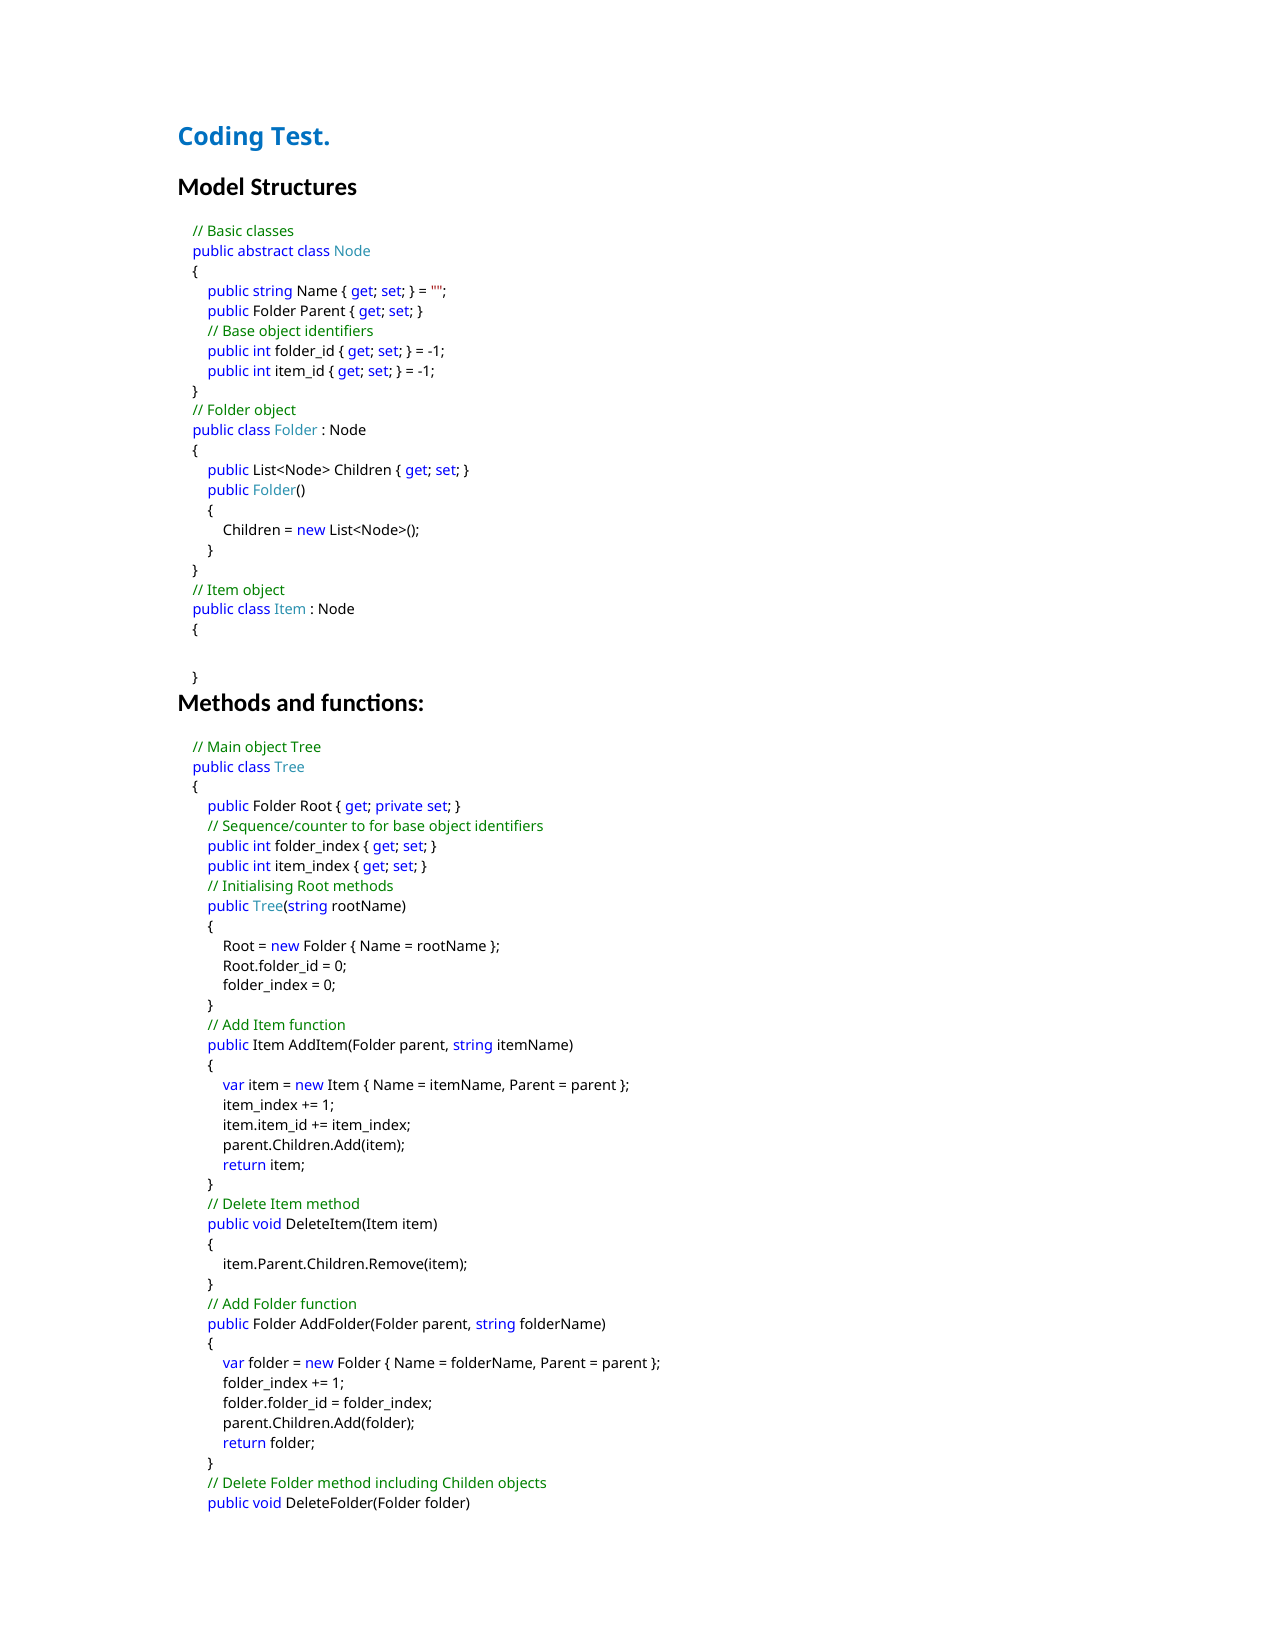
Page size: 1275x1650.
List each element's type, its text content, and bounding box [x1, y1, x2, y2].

text public Folder AddFolder(Folder parent, string folderName) [177, 1313, 1186, 1333]
text public Folder() [177, 480, 1186, 500]
text Model Structures [177, 172, 1186, 202]
text { [177, 440, 1186, 460]
text // Main object Tree [177, 736, 1186, 756]
text folder.folder_id = folder_index; [177, 1393, 1186, 1413]
text } [177, 1274, 1186, 1293]
text public int item_index { get; set; } [177, 856, 1186, 876]
text parent.Children.Add(folder); [177, 1413, 1186, 1433]
text Methods and functions: [177, 687, 1186, 717]
text // Item object [177, 579, 1186, 599]
text public Tree(string rootName) [177, 896, 1186, 916]
text item.item_id += item_index; [177, 1114, 1186, 1134]
text public int item_id { get; set; } = -1; [177, 360, 1186, 380]
text public class Tree [177, 756, 1186, 776]
text // Base object identifiers [177, 321, 1186, 341]
text { [177, 1055, 1186, 1075]
text { [177, 500, 1186, 519]
text { [177, 619, 1186, 639]
text public class Folder : Node [177, 420, 1186, 440]
text } [177, 1174, 1186, 1194]
text item.Parent.Children.Remove(item); [177, 1254, 1186, 1274]
text var folder = new Folder { Name = folderName, Parent = parent }; [177, 1353, 1186, 1373]
text { [177, 1333, 1186, 1353]
text { [177, 916, 1186, 935]
text { [177, 1234, 1186, 1254]
text } [177, 1453, 1186, 1473]
text public void DeleteFolder(Folder folder) [177, 1492, 1186, 1512]
text // Delete Folder method including Childen objects [177, 1473, 1186, 1492]
text public int folder_index { get; set; } [177, 836, 1186, 856]
text public Folder Parent { get; set; } [177, 301, 1186, 321]
text // Basic classes [177, 221, 1186, 241]
text } [177, 667, 1186, 687]
text } [177, 380, 1186, 400]
text // Add Folder function [177, 1293, 1186, 1313]
text public abstract class Node [177, 241, 1186, 261]
text return folder; [177, 1433, 1186, 1453]
text public string Name { get; set; } = ""; [177, 281, 1186, 301]
text { [177, 776, 1186, 796]
text // Initialising Root methods [177, 876, 1186, 896]
text public Folder Root { get; private set; } [177, 796, 1186, 816]
text parent.Children.Add(item); [177, 1134, 1186, 1154]
text } [177, 995, 1186, 1015]
text Coding Test. [177, 118, 1186, 152]
text public int folder_id { get; set; } = -1; [177, 341, 1186, 360]
text Children = new List<Node>(); [177, 519, 1186, 539]
text public List<Node> Children { get; set; } [177, 460, 1186, 480]
text } [177, 539, 1186, 559]
text public Item AddItem(Folder parent, string itemName) [177, 1035, 1186, 1055]
text // Delete Item method [177, 1194, 1186, 1214]
text Root = new Folder { Name = rootName }; [177, 935, 1186, 955]
text Root.folder_id = 0; [177, 955, 1186, 975]
text return item; [177, 1154, 1186, 1174]
text var item = new Item { Name = itemName, Parent = parent }; [177, 1075, 1186, 1094]
text item_index += 1; [177, 1094, 1186, 1114]
text public void DeleteItem(Item item) [177, 1214, 1186, 1234]
text folder_index = 0; [177, 975, 1186, 995]
text folder_index += 1; [177, 1373, 1186, 1393]
text { [177, 261, 1186, 281]
text // Folder object [177, 400, 1186, 420]
text } [177, 559, 1186, 579]
text // Sequence/counter to for base object identifiers [177, 816, 1186, 836]
text public class Item : Node [177, 599, 1186, 619]
text // Add Item function [177, 1015, 1186, 1035]
